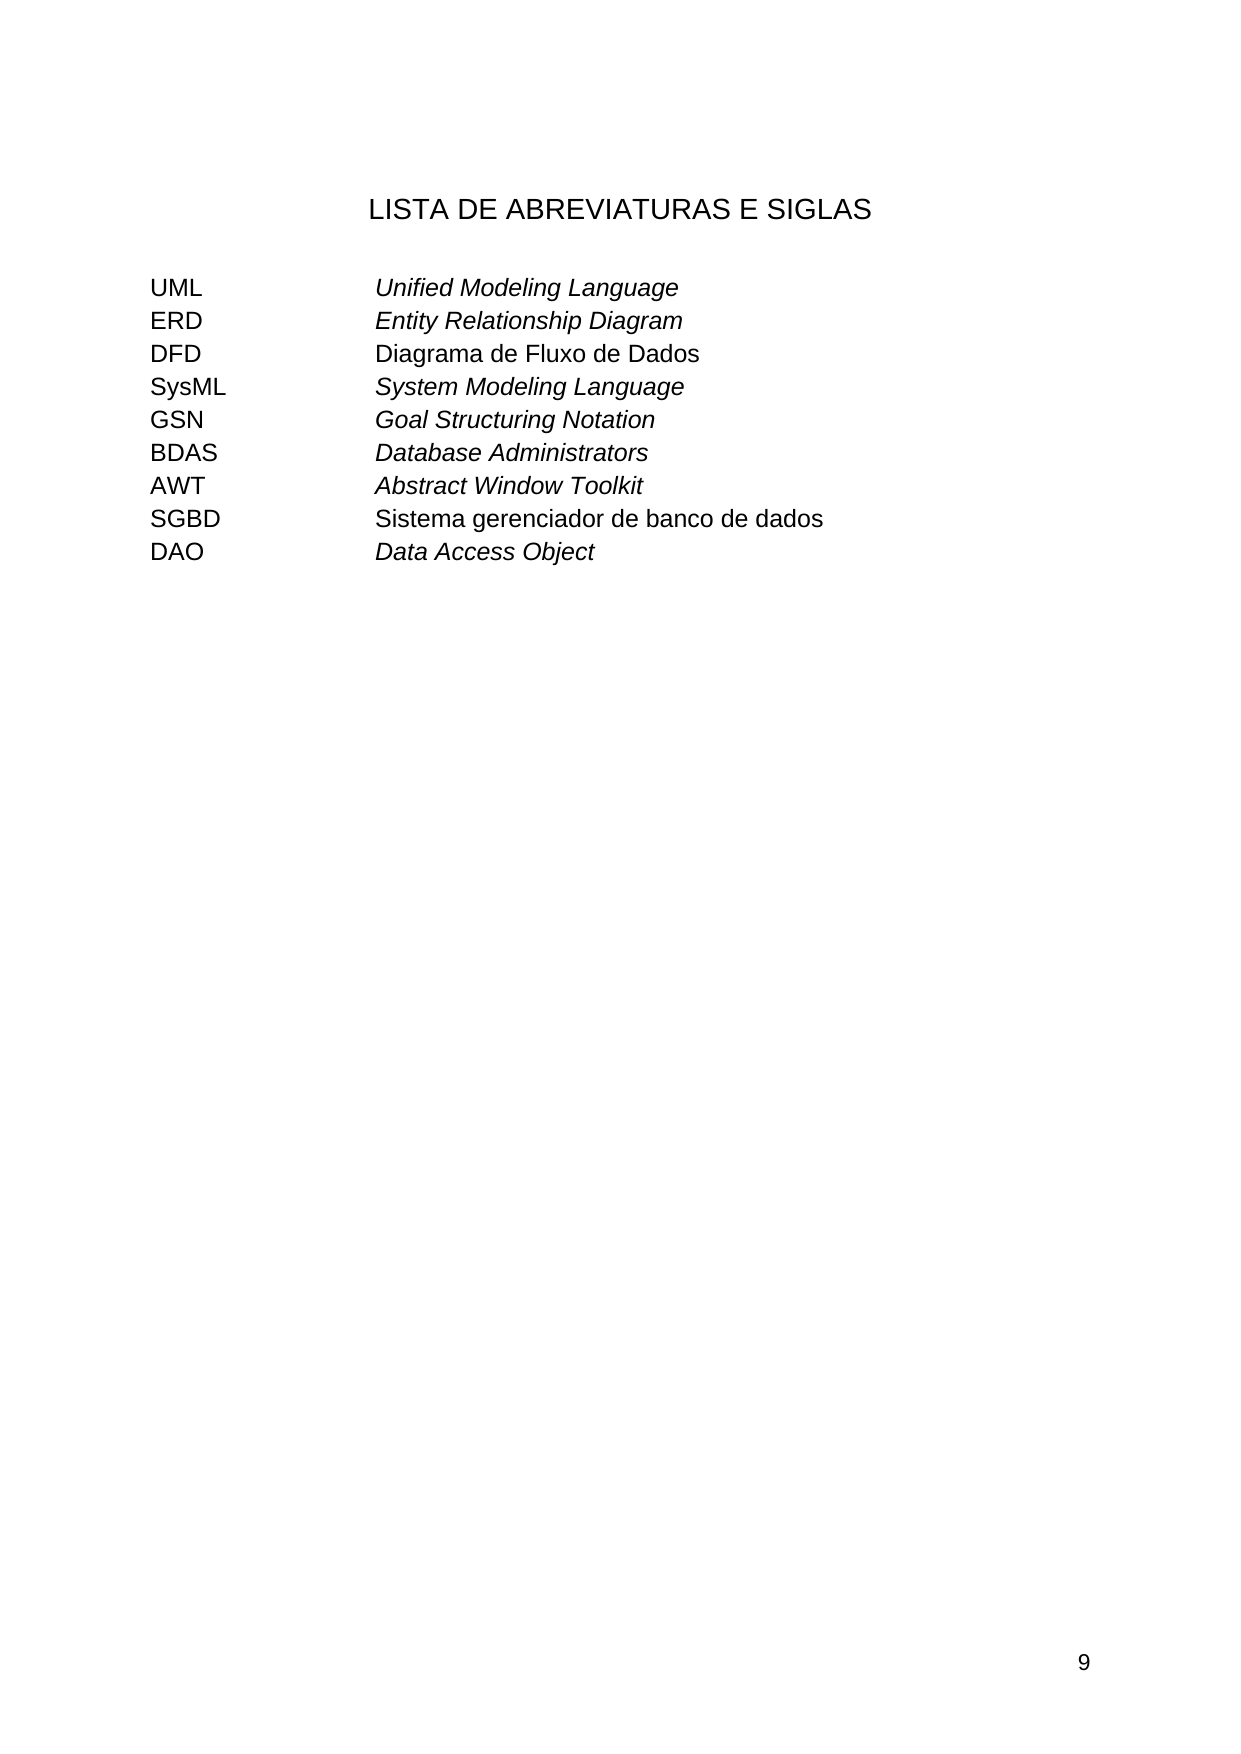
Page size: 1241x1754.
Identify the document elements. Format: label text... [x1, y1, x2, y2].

text DAO Data Access Object [150, 537, 1090, 566]
subtitle LISTA DE ABREVIATURAS E SIGLAS [150, 192, 1090, 225]
text DFD Diagrama de Fluxo de Dados [150, 339, 1090, 368]
text UML Unified Modeling Language [150, 273, 1090, 302]
text AWT Abstract Window Toolkit [150, 471, 1090, 500]
text SGBD Sistema gerenciador de banco de dados [150, 504, 1090, 533]
text GSN Goal Structuring Notation [150, 405, 1090, 434]
text ERD Entity Relationship Diagram [150, 306, 1090, 335]
text BDAS Database Administrators [150, 438, 1090, 467]
text SysML System Modeling Language [150, 372, 1090, 401]
